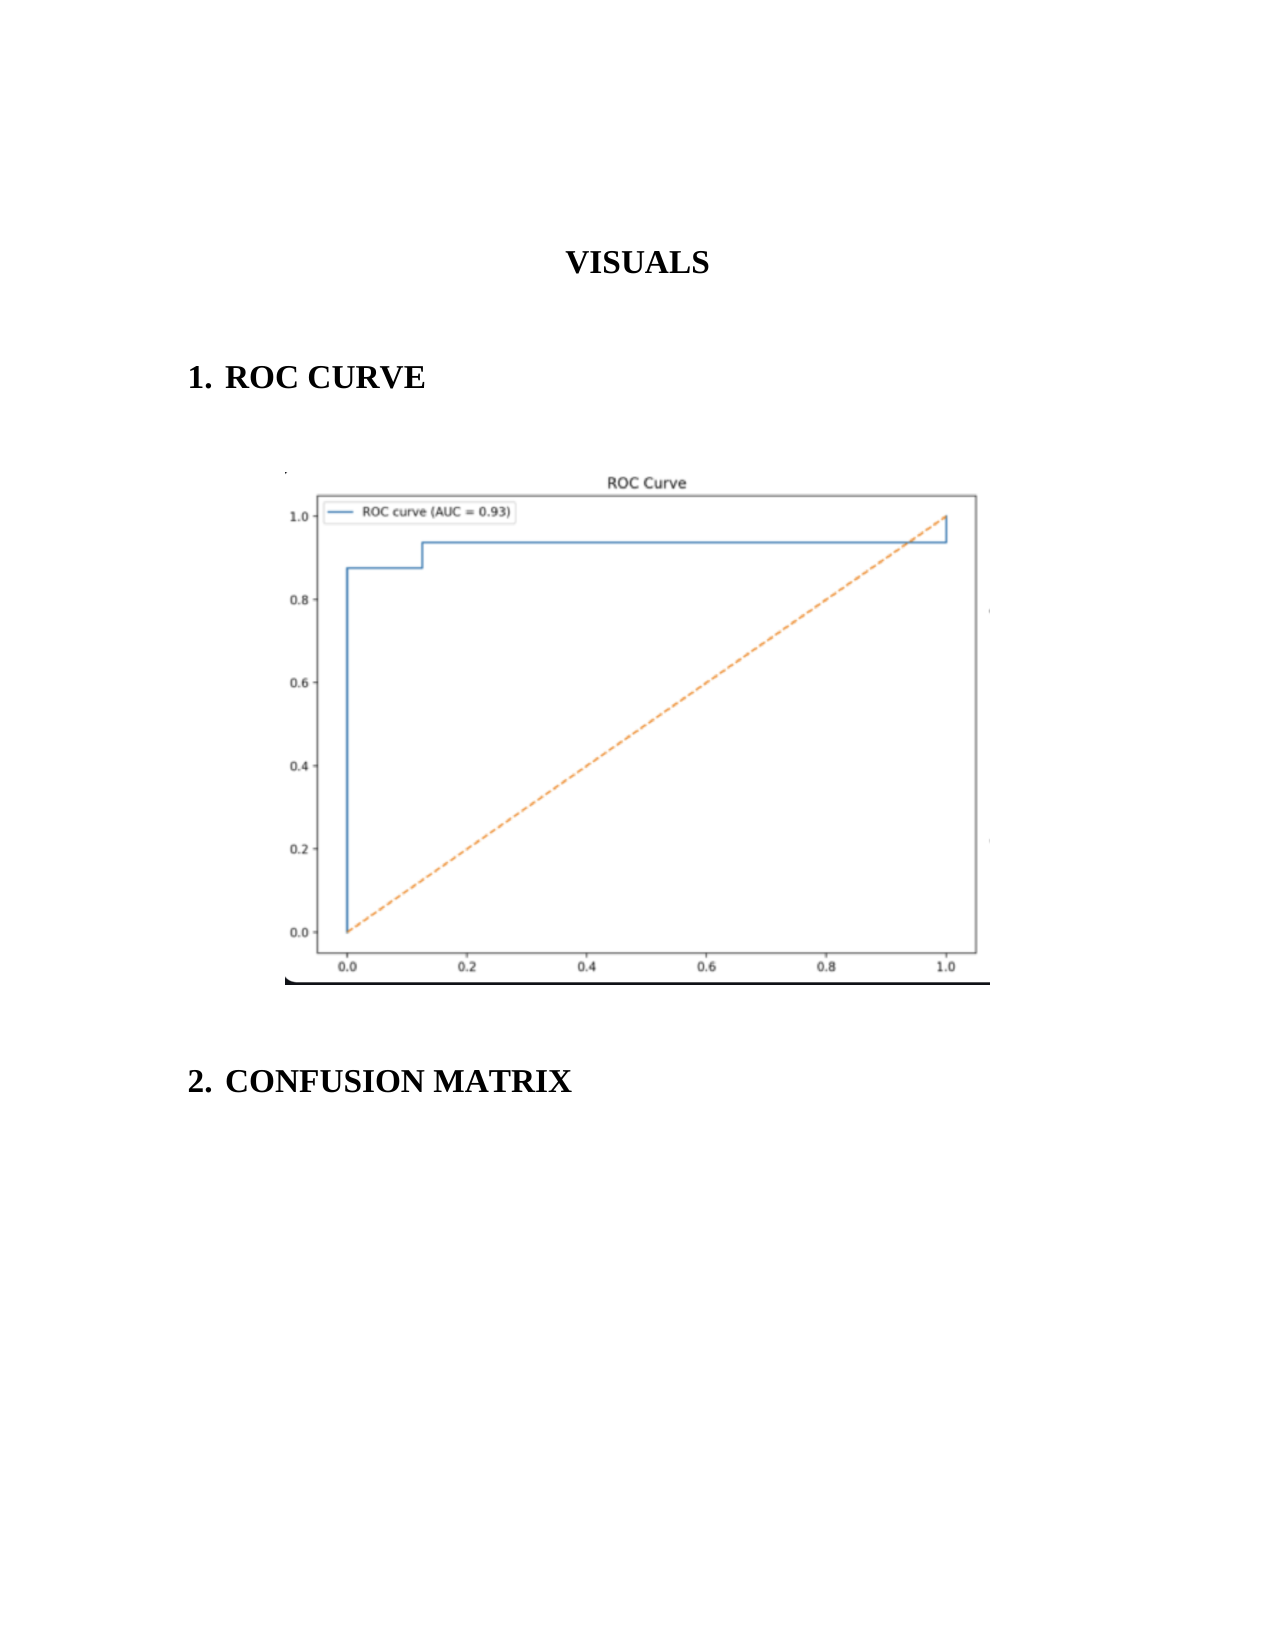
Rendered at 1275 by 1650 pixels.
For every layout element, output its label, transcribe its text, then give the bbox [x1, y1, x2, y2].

list ROC CURVE [187, 358, 1125, 396]
picture [285, 472, 990, 985]
list CONFUSION MATRIX [187, 1061, 1125, 1099]
text VISUALS [150, 243, 1125, 281]
